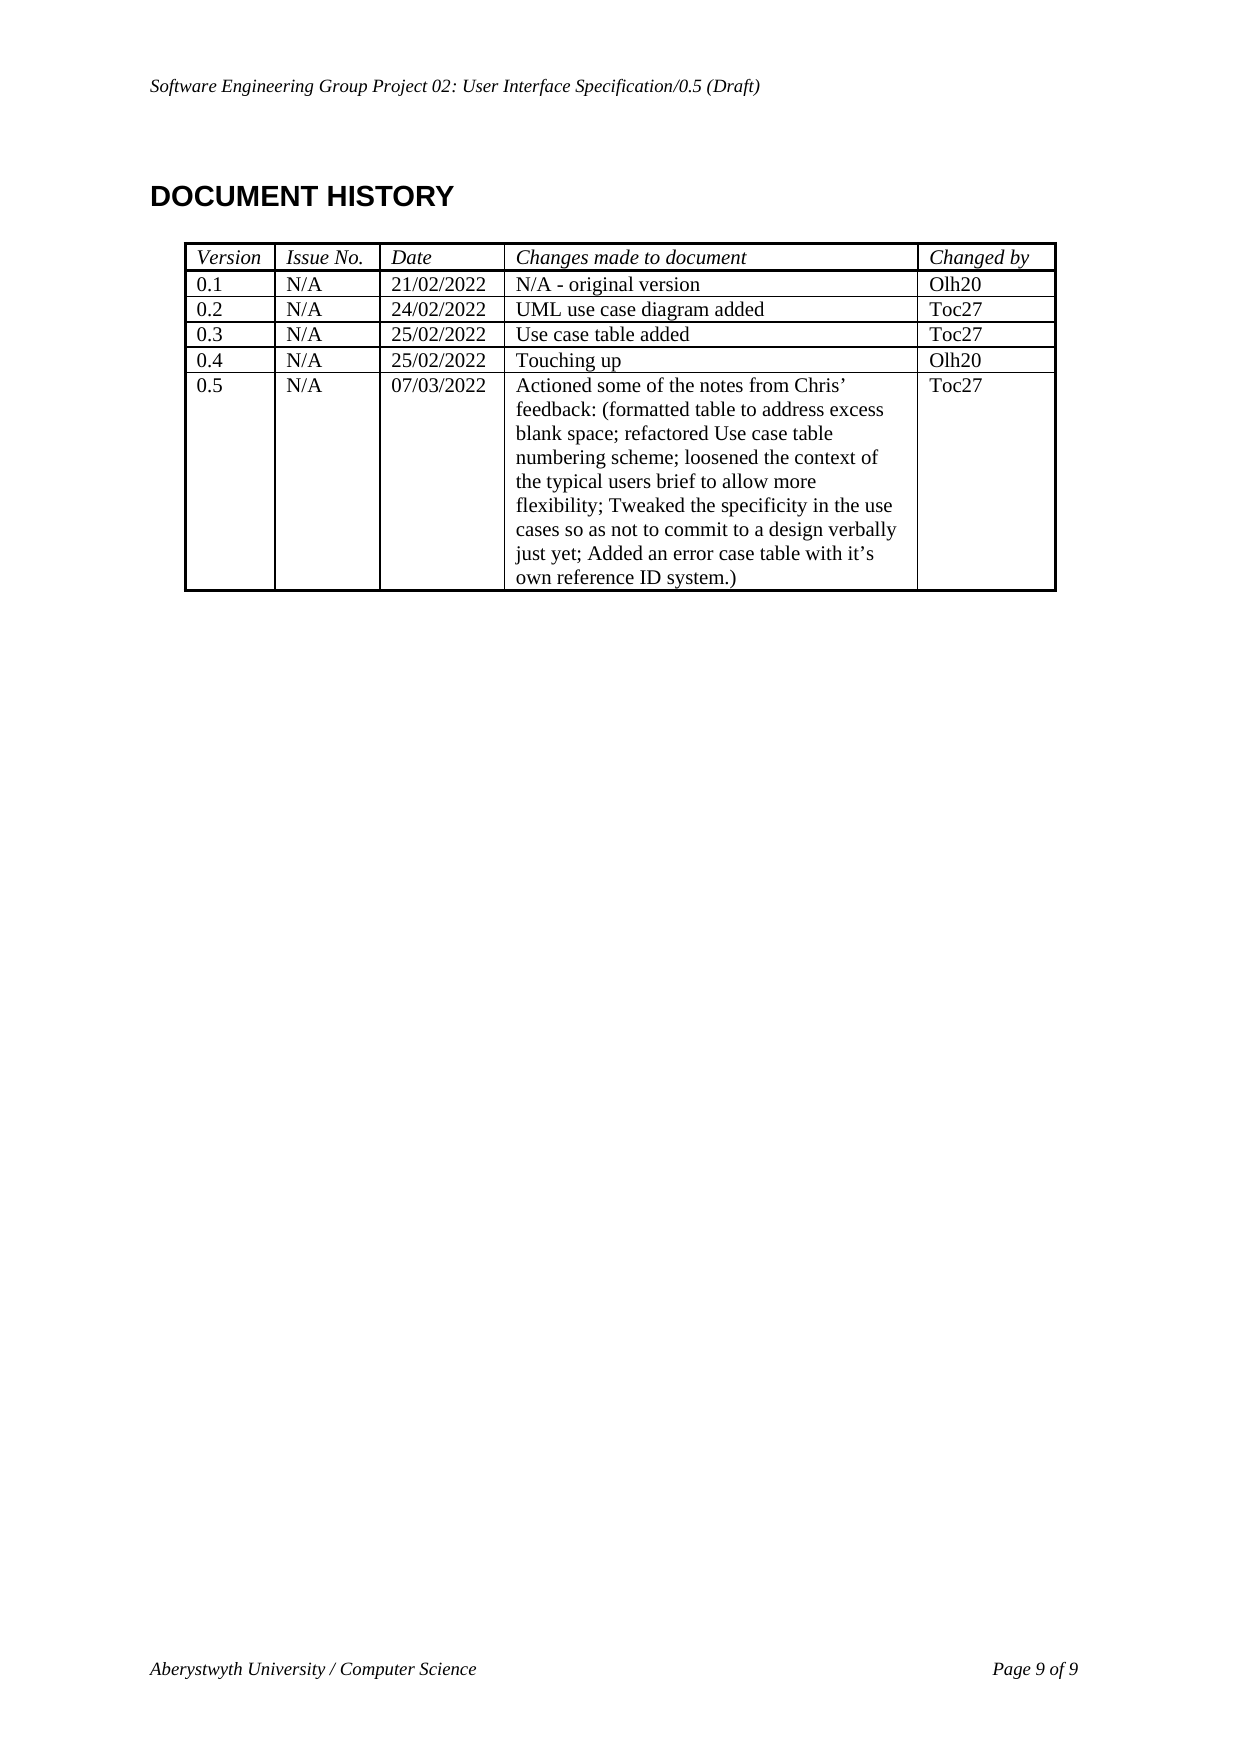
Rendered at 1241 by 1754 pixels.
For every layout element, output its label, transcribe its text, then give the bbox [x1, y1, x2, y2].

table_cell N/A [276, 297, 379, 321]
table_cell UML use case diagram added [505, 297, 917, 321]
table_cell N/A [276, 373, 379, 589]
table_cell Olh20 [918, 272, 1054, 296]
table_cell N/A - original version [505, 272, 917, 296]
table_cell Olh20 [918, 348, 1054, 372]
table_header Changed by [919, 245, 1054, 269]
table_cell 0.4 [187, 348, 274, 372]
table_cell N/A [276, 348, 379, 372]
table_cell Toc27 [918, 373, 1054, 589]
subtitle DOCUMENT HISTORY [150, 179, 1090, 213]
table_cell 25/02/2022 [381, 348, 504, 372]
table_cell 25/02/2022 [381, 323, 504, 346]
table_cell Actioned some of the notes from Chris’ feedback: (formatted table to address excess blank space; refactored Use case table numbering scheme; loosened the context of the typical users brief to allow more flexibility; Tweaked the specificity in the use cases so as not to commit to a design verbally just yet; Added an error case table with it’s own reference ID system.) [505, 373, 917, 589]
table_cell Touching up [505, 348, 917, 372]
table_cell 21/02/2022 [381, 272, 504, 296]
table_header Date [381, 245, 504, 269]
table_cell 0.2 [187, 297, 274, 321]
table_cell 07/03/2022 [381, 373, 504, 589]
table_cell N/A [276, 323, 379, 346]
table_header Changes made to document [505, 245, 917, 269]
table_header Version [187, 245, 274, 269]
table_cell Toc27 [918, 297, 1054, 321]
table_header Issue No. [276, 245, 379, 269]
table_cell 24/02/2022 [381, 297, 504, 321]
table_cell N/A [276, 272, 379, 296]
table_cell 0.3 [187, 323, 274, 346]
table_cell 0.1 [187, 272, 274, 296]
table_cell 0.5 [187, 373, 274, 589]
table_cell Use case table added [505, 323, 917, 346]
table_cell Toc27 [918, 323, 1054, 346]
